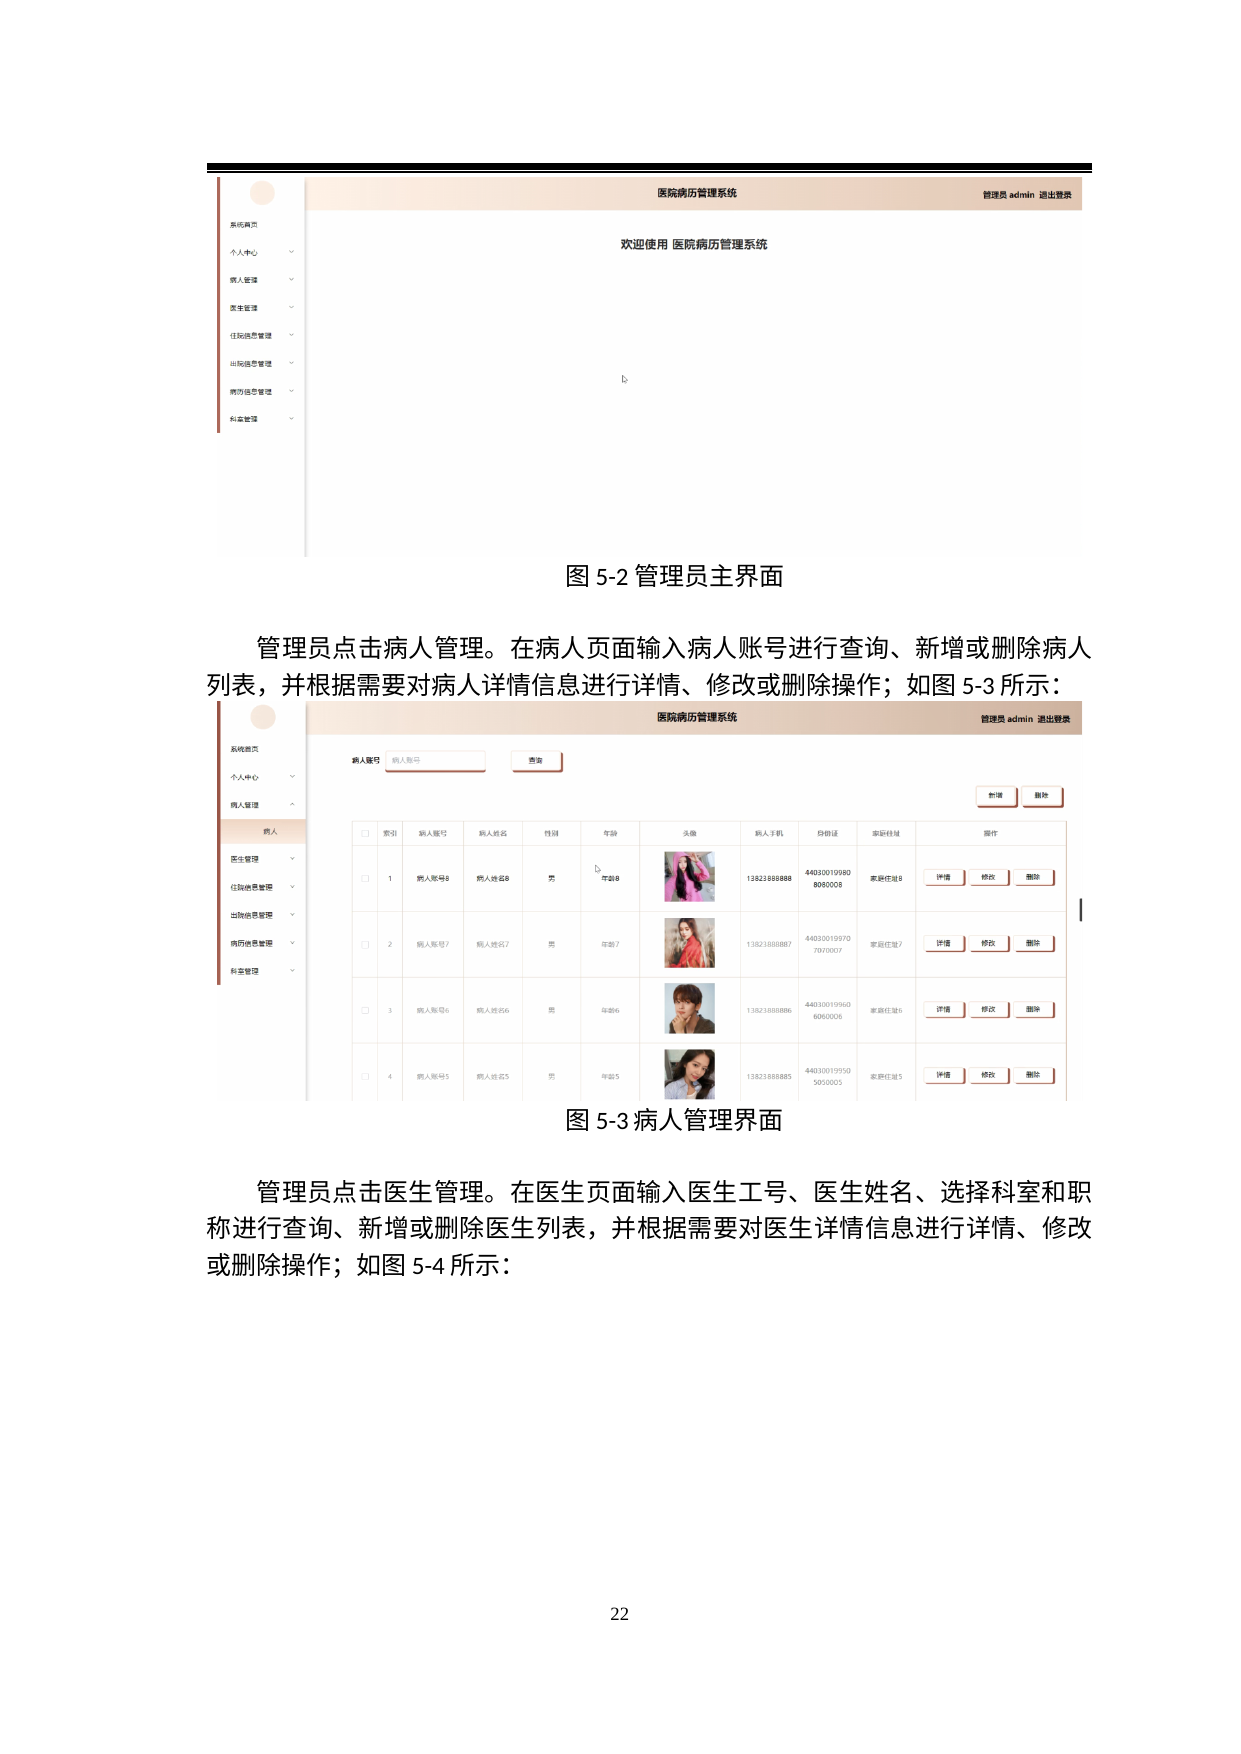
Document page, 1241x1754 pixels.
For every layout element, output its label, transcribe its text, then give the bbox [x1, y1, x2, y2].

text 图5-2 管理员主界面 [207, 557, 1092, 593]
text 管理员点击医生管理。在医生页面输入医生工号、医生姓名、选择科室和职称进行查询、新增或删除医生列表，并根据需要对医生详情信息进行详情、修改或删除操作；如图5-4所示： [207, 1173, 1092, 1281]
picture [217, 177, 1083, 557]
picture [217, 701, 1083, 1101]
text 管理员点击病人管理。在病人页面输入病人账号进行查询、新增或删除病人列表，并根据需要对病人详情信息进行详情、修改或删除操作；如图5-3所示： [207, 629, 1092, 701]
text 图5-3病人管理界面 [207, 1101, 1092, 1137]
